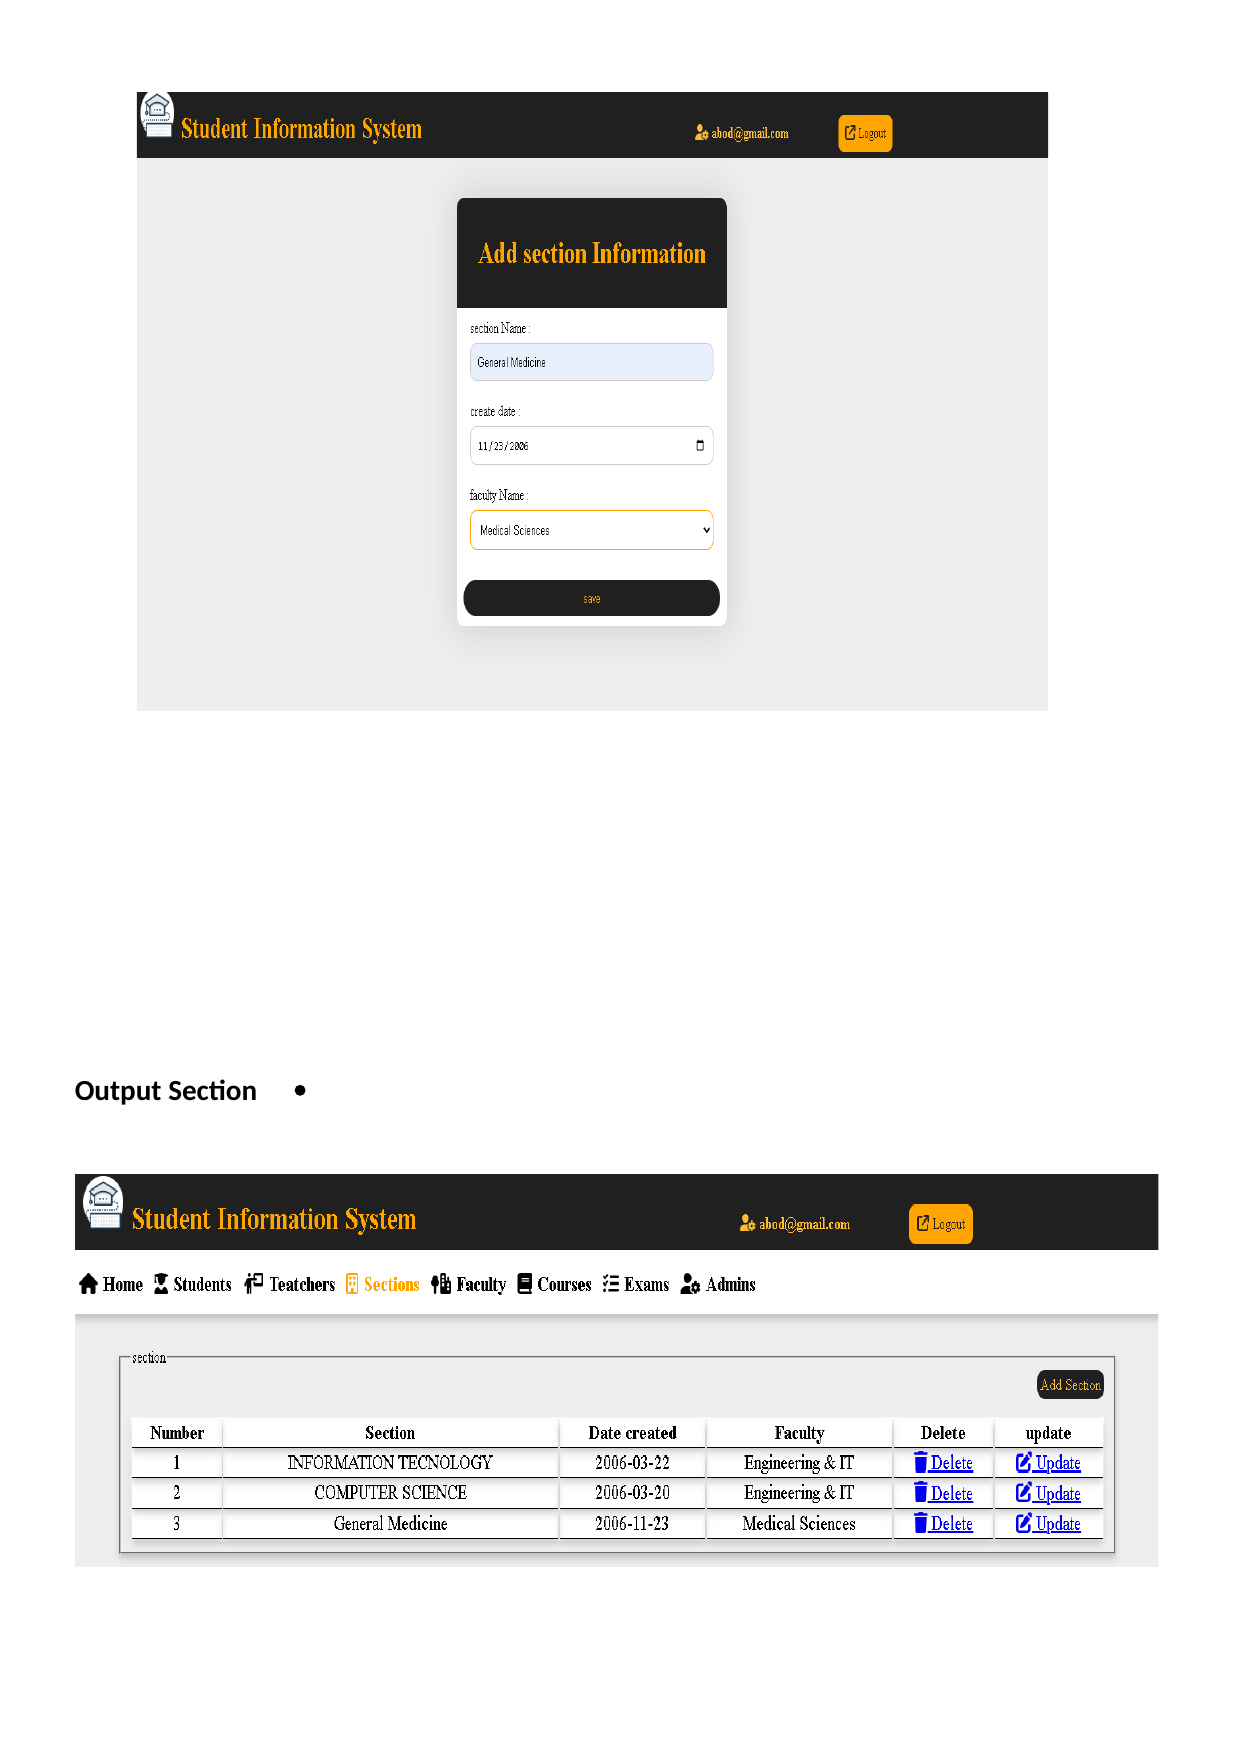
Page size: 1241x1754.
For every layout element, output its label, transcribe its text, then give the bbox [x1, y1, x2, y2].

list Output Section [75, 1072, 1136, 1108]
picture [136, 92, 1049, 711]
picture [75, 1174, 1159, 1567]
